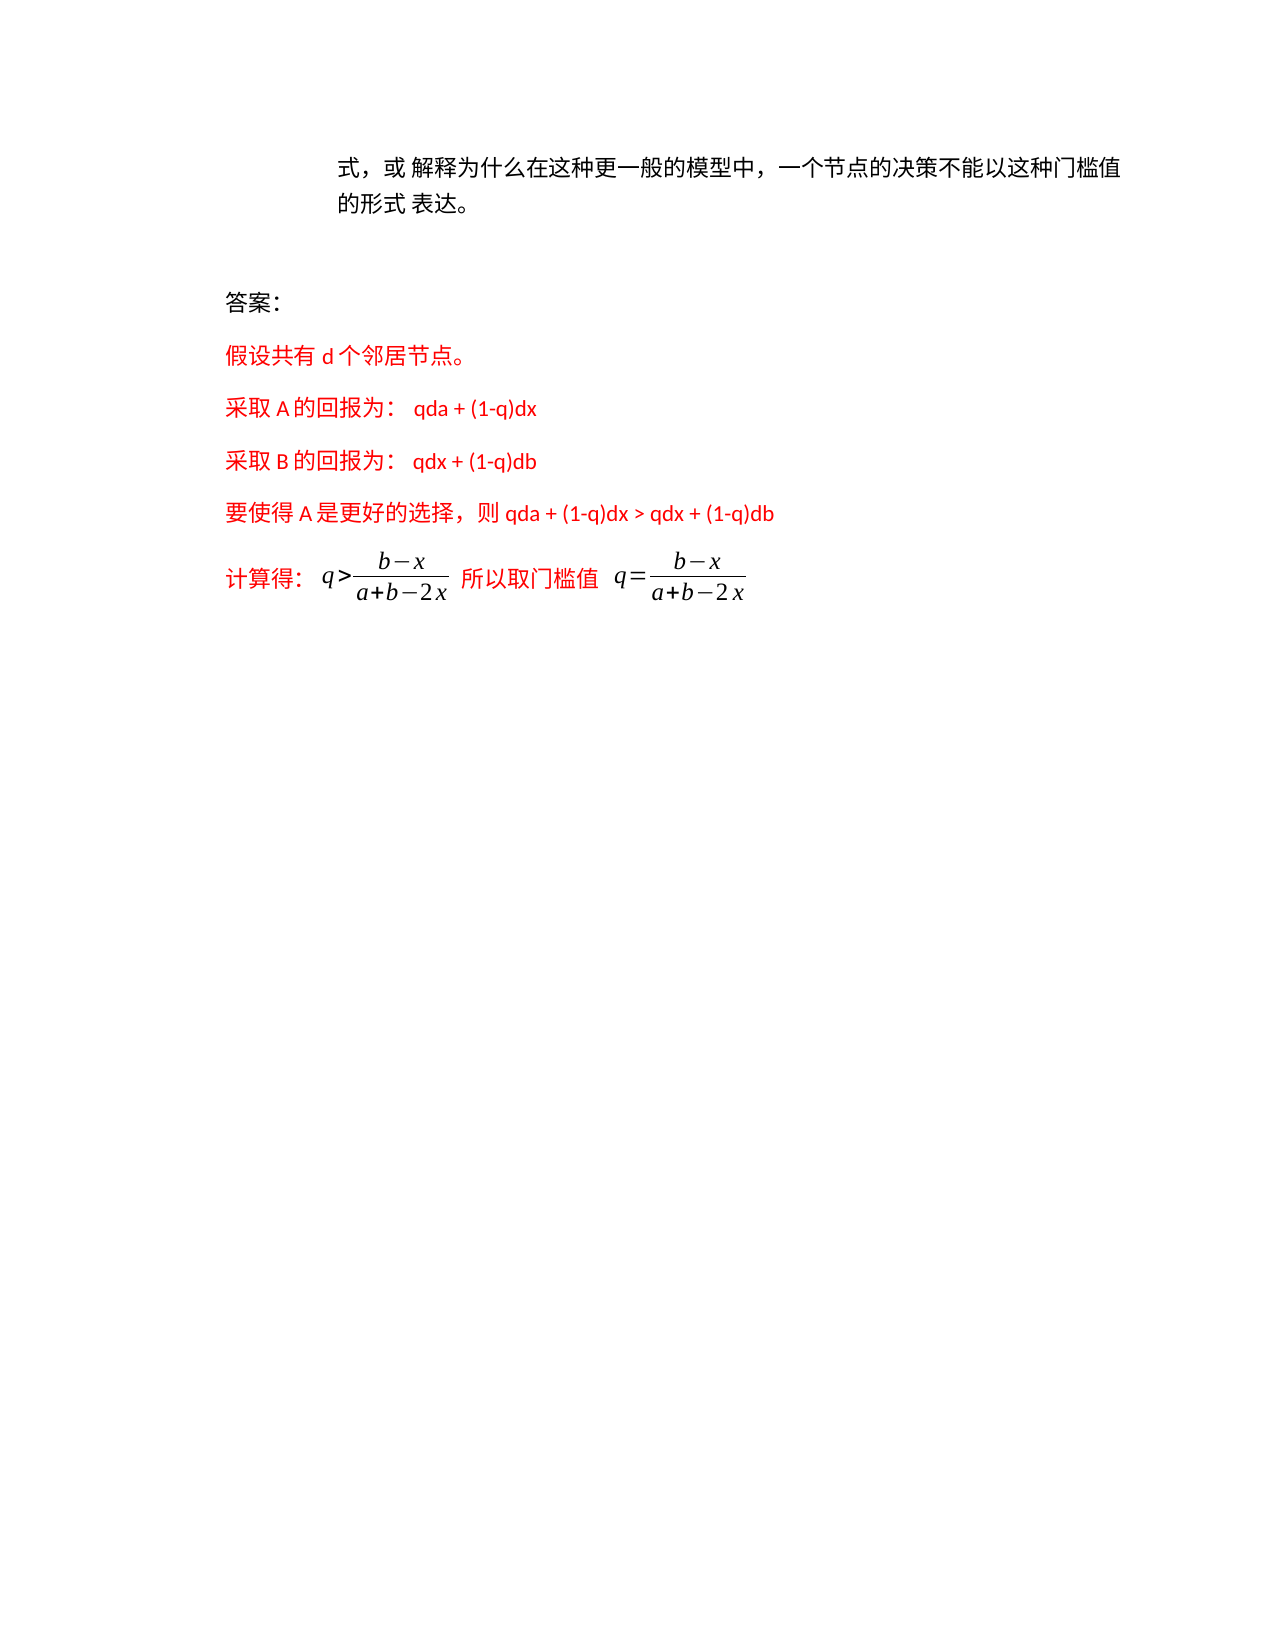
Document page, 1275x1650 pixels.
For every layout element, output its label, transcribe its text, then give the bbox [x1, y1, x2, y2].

text 假设共有 d个邻居节点。 [225, 338, 1125, 371]
text 计算得： 所以取门槛值 [225, 548, 1125, 607]
text 采取 A的回报为： qda + (1-q)dx [225, 390, 1125, 423]
text 答案： [225, 285, 1125, 318]
text 采取 B的回报为： qdx + (1-q)db [225, 443, 1125, 476]
text 要使得 A是更好的选择，则 qda + (1-q)dx > qdx + (1-q)db [225, 495, 1125, 528]
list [337, 150, 1125, 219]
